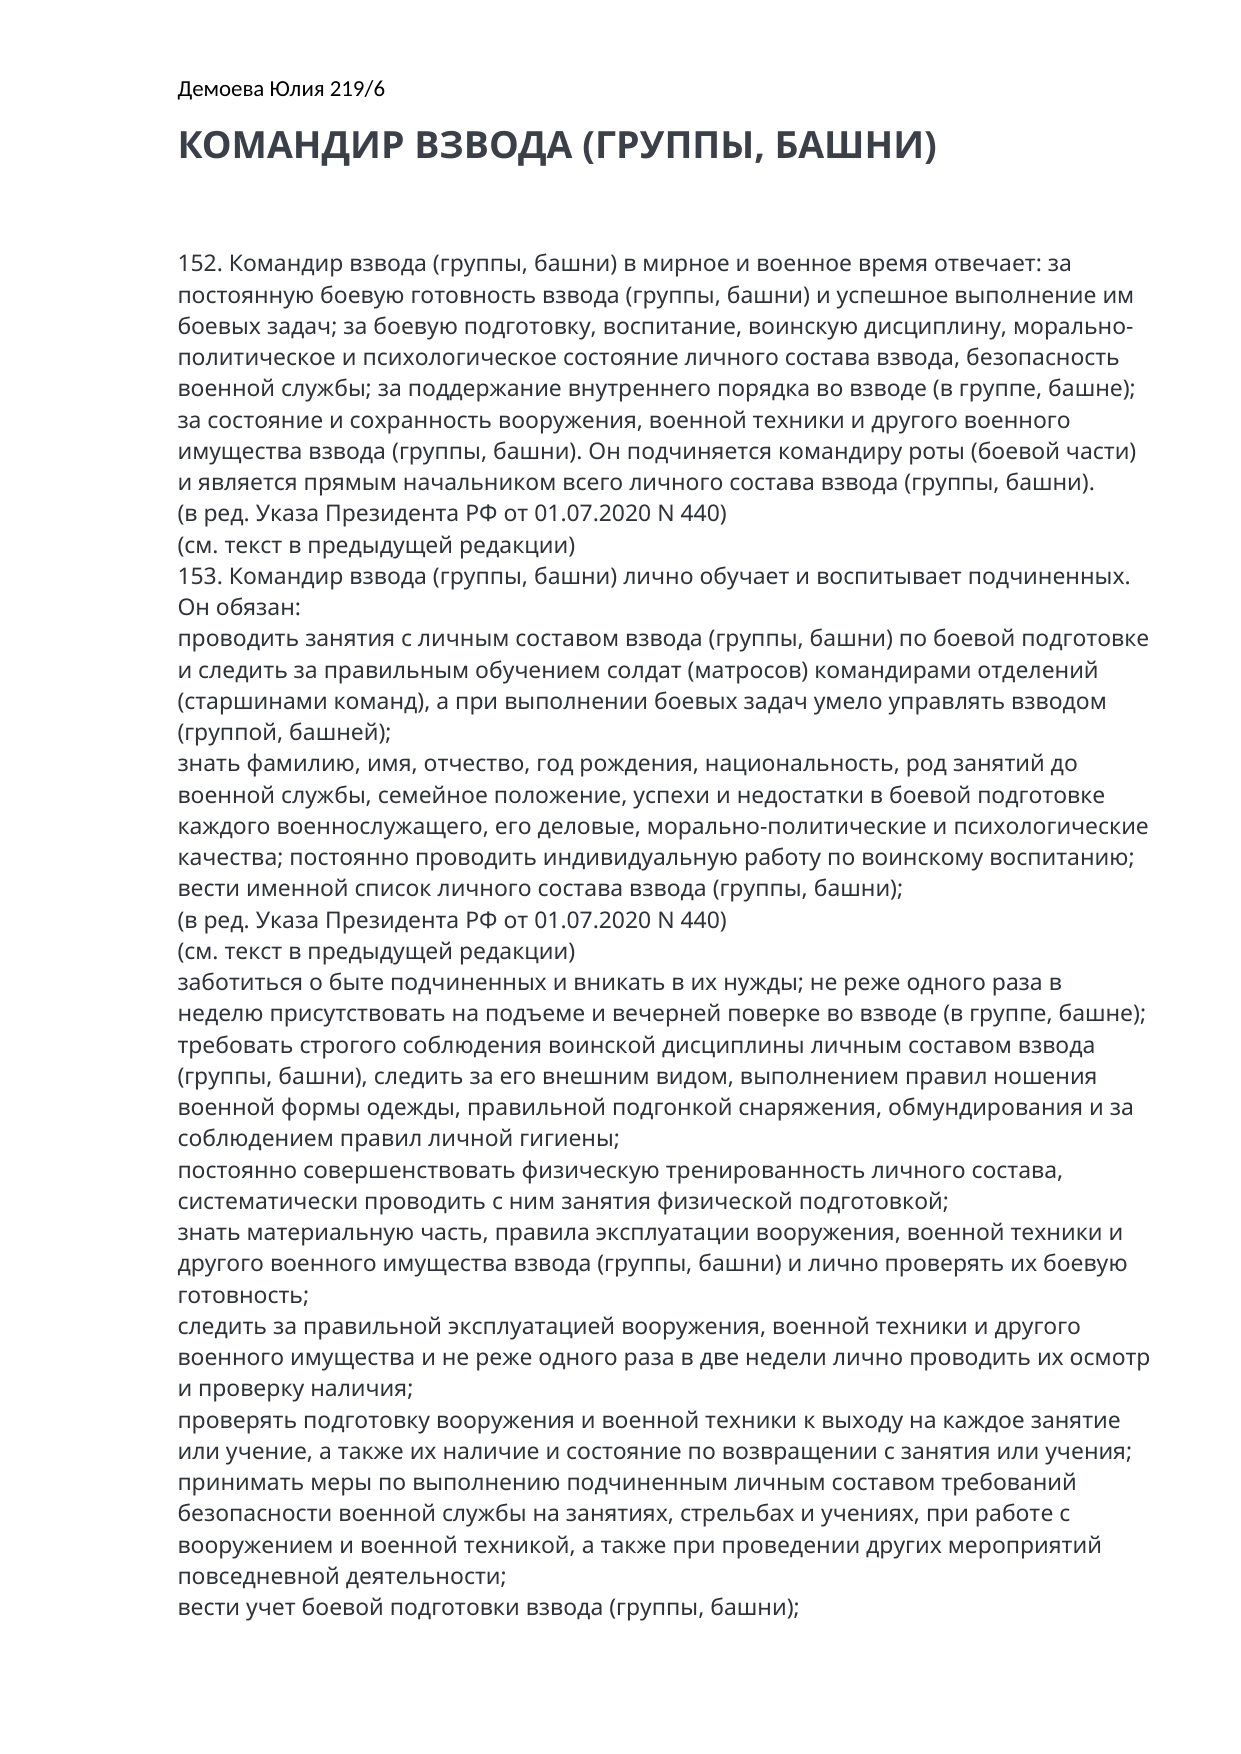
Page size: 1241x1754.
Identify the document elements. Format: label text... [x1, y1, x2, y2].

text КОМАНДИР ВЗВОДА (ГРУППЫ, БАШНИ) [177, 118, 1152, 169]
